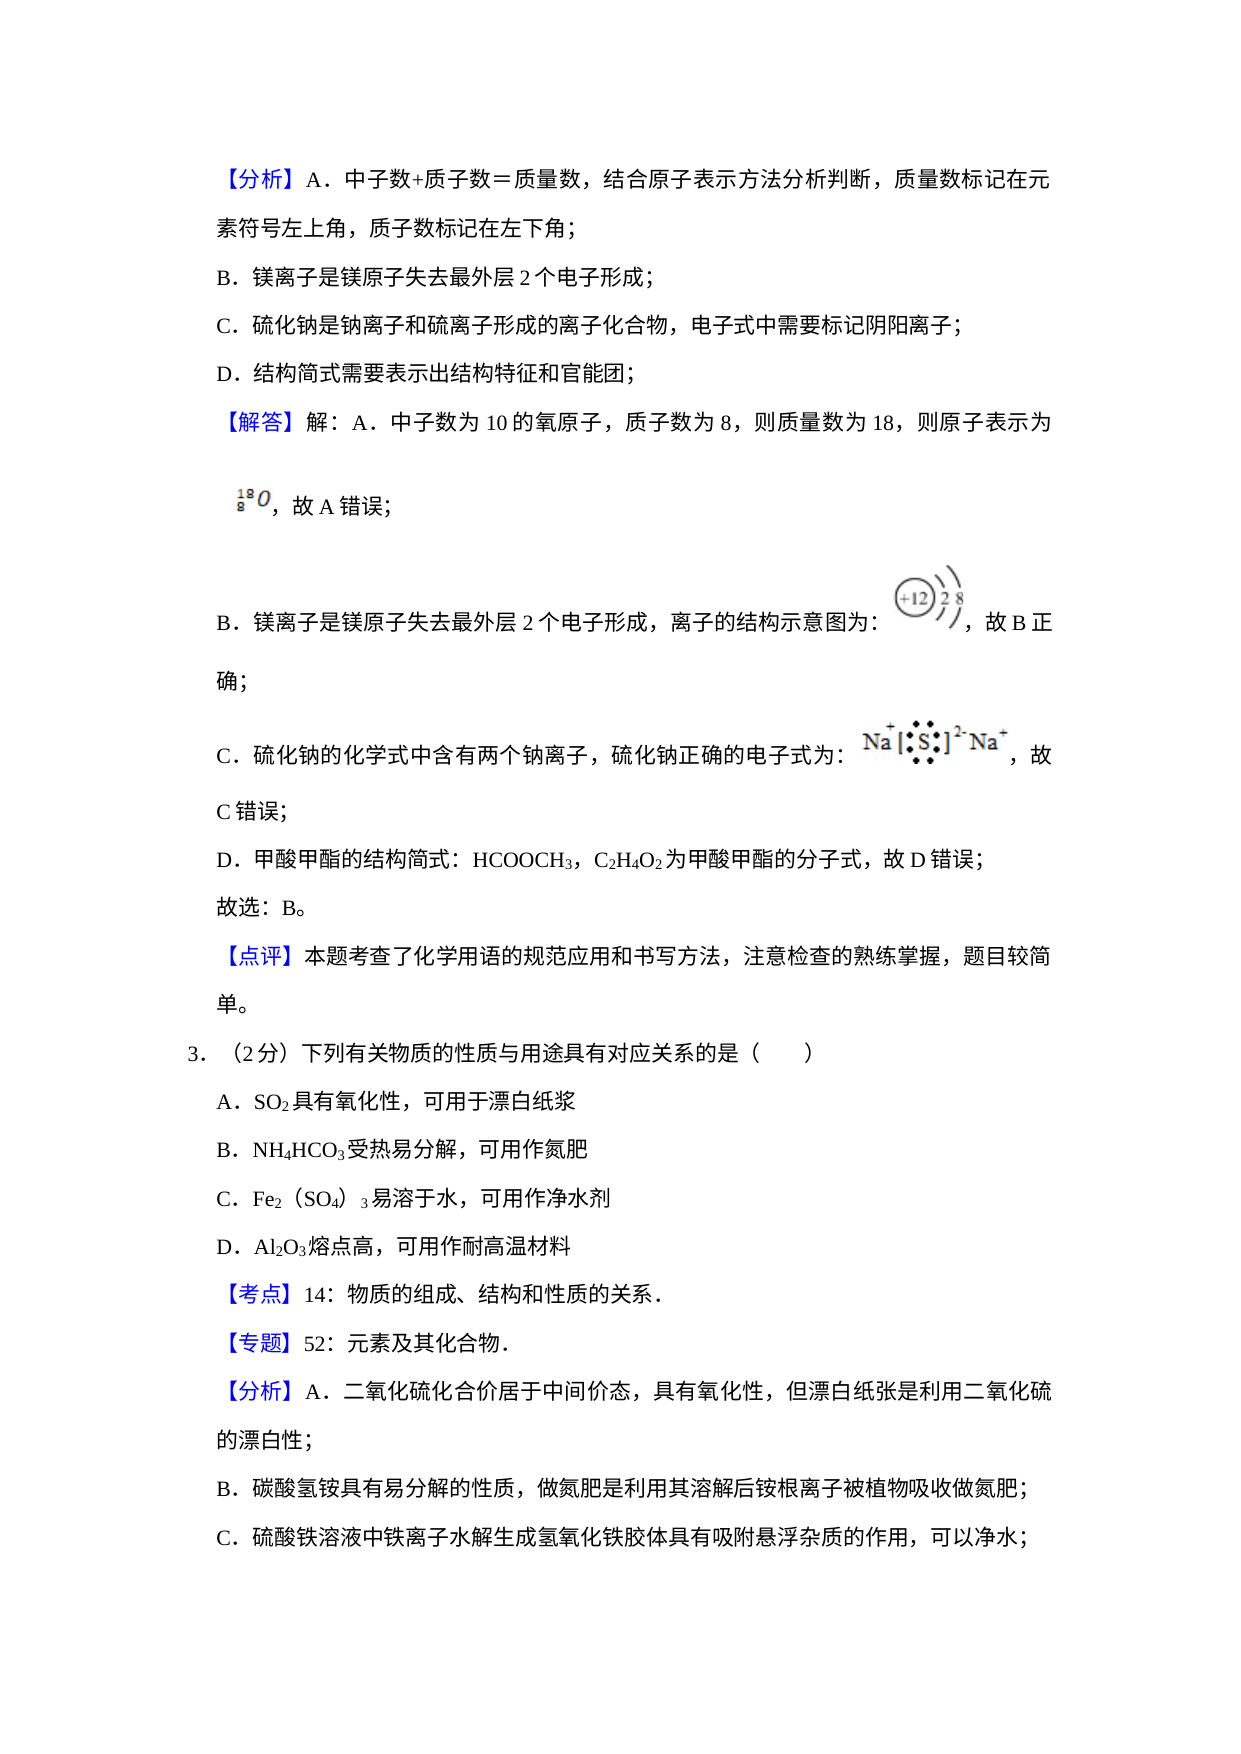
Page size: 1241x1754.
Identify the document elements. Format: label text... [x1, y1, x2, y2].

text 3．（2分）下列有关物质的性质与用途具有对应关系的是（ ） [187, 1035, 1053, 1068]
picture [860, 718, 1009, 764]
text D．结构简式需要表示出结构特征和官能团； [216, 356, 1053, 388]
text A．SO2具有氧化性，可用于漂白纸浆 [187, 1084, 1053, 1116]
text B．碳酸氢铵具有易分解的性质，做氮肥是利用其溶解后铵根离子被植物吸收做氮肥； [216, 1471, 1053, 1503]
picture [216, 482, 271, 515]
text B．镁离子是镁原子失去最外层2个电子形成，离子的结构示意图为：，故B正确； [216, 550, 1053, 696]
text C．硫化钠是钠离子和硫离子形成的离子化合物，电子式中需要标记阴阳离子； [216, 307, 1053, 340]
text 【解答】解：A．中子数为10的氧原子，质子数为8，则质量数为18，则原子表示为，故A错误； [216, 404, 1053, 534]
text 【点评】本题考查了化学用语的规范应用和书写方法，注意检查的熟练掌握，题目较简单。 [216, 938, 1053, 1019]
text 【专题】52：元素及其化合物． [216, 1325, 1053, 1358]
text C．Fe2（SO4）3易溶于水，可用作净水剂 [187, 1180, 1053, 1213]
text D．Al2O3熔点高，可用作耐高温材料 [187, 1229, 1053, 1261]
text B．镁离子是镁原子失去最外层2个电子形成； [216, 259, 1053, 292]
text 【考点】14：物质的组成、结构和性质的关系．菁优网版权所有 [216, 1277, 1053, 1309]
text 故选：B。 [216, 890, 1053, 922]
text C．硫酸铁溶液中铁离子水解生成氢氧化铁胶体具有吸附悬浮杂质的作用，可以净水； [216, 1519, 1053, 1552]
picture [891, 561, 964, 630]
text C．硫化钠的化学式中含有两个钠离子，硫化钠正确的电子式为：，故C错误； [216, 712, 1053, 826]
text 【分析】A．二氧化硫化合价居于中间价态，具有氧化性，但漂白纸张是利用二氧化硫的漂白性； [216, 1374, 1053, 1455]
text B．NH4HCO3受热易分解，可用作氮肥 [187, 1132, 1053, 1164]
text 【分析】A．中子数+质子数＝质量数，结合原子表示方法分析判断，质量数标记在元素符号左上角，质子数标记在左下角； [216, 162, 1053, 243]
text D．甲酸甲酯的结构简式：HCOOCH3，C2H4O2为甲酸甲酯的分子式，故D错误； [216, 842, 1053, 874]
